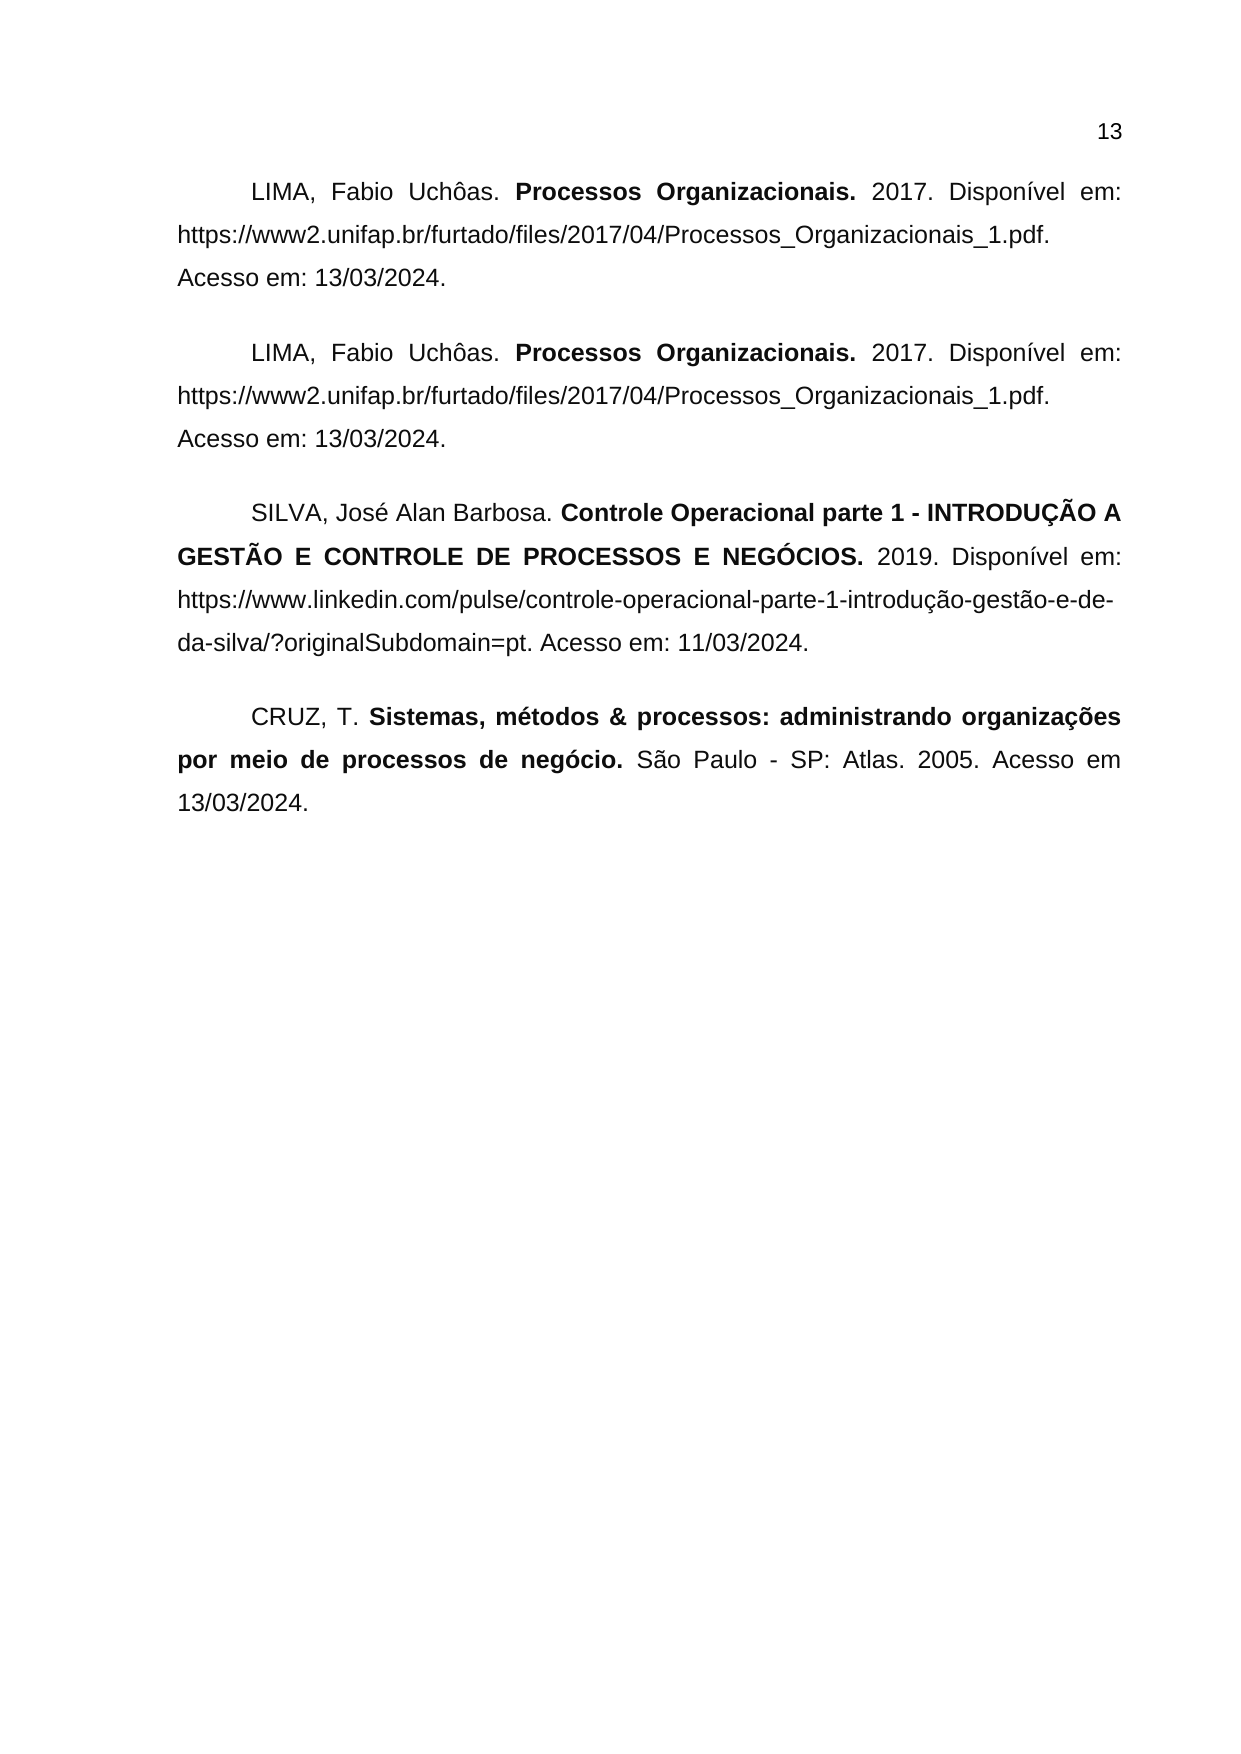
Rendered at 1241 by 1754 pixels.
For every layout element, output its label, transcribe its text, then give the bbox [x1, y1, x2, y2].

text LIMA, Fabio Uchôas. Processos Organizacionais. 2017. Disponível em: https://www2.unifap.br/furtado/files/2017/04/Processos_Organizacionais_1.pdf. Acesso em: 13/03/2024. [177, 338, 1122, 453]
text LIMA, Fabio Uchôas. Processos Organizacionais. 2017. Disponível em: https://www2.unifap.br/furtado/files/2017/04/Processos_Organizacionais_1.pdf. Acesso em: 13/03/2024. [177, 177, 1122, 292]
text CRUZ, T. Sistemas, métodos & processos: administrando organizações por meio de processos de negócio. São Paulo - SP: Atlas. 2005. Acesso em 13/03/2024. [177, 702, 1122, 817]
text SILVA, José Alan Barbosa. Controle Operacional parte 1 - INTRODUÇÃO A GESTÃO E CONTROLE DE PROCESSOS E NEGÓCIOS. 2019. Disponível em: https://www.linkedin.com/pulse/controle-operacional-parte-1-introdução-gestão-e-de-da-silva/?originalSubdomain=pt. Acesso em: 11/03/2024. [177, 498, 1122, 656]
